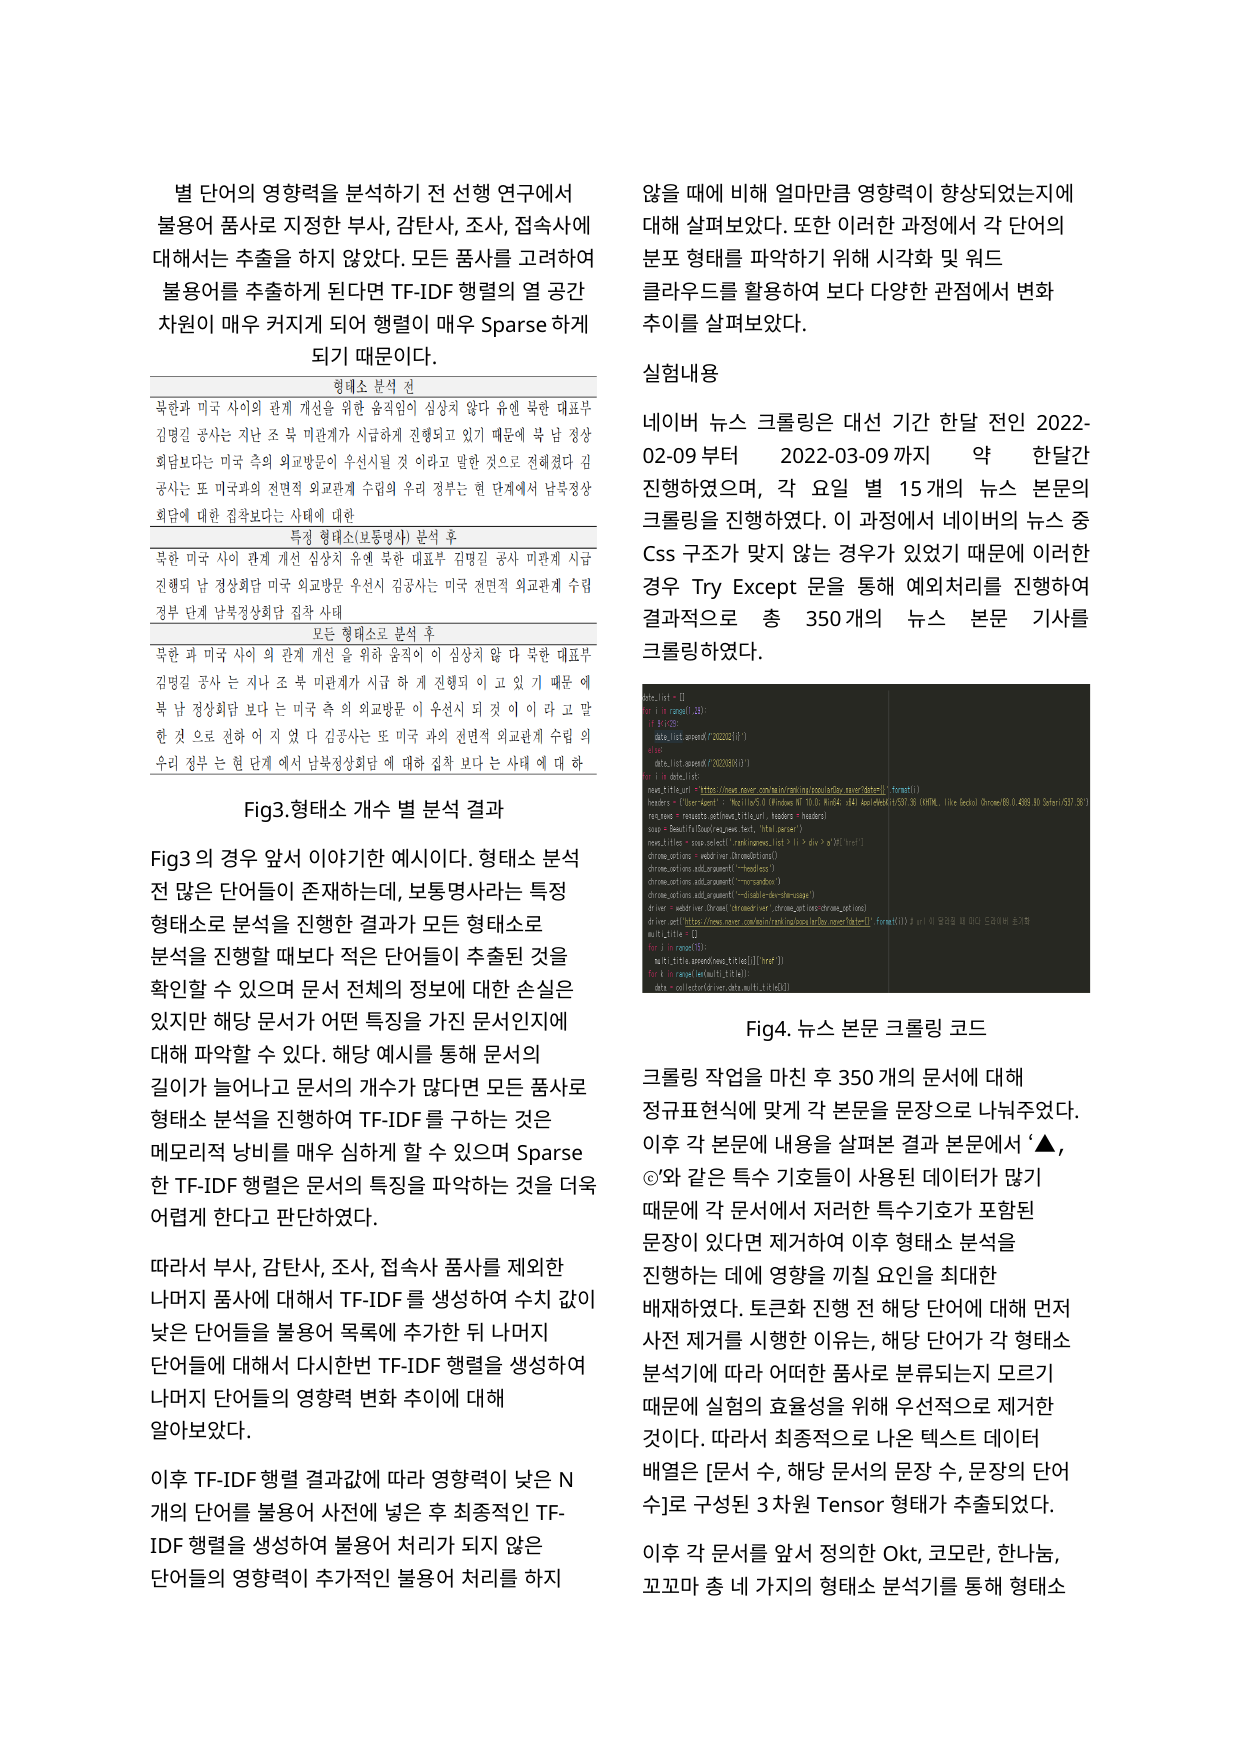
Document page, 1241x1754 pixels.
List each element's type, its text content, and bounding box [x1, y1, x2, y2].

text 크롤링 작업을 마친 후 350개의 문서에 대해 정규표현식에 맞게 각 본문을 문장으로 나눠주었다. 이후 각 본문에 내용을 살펴본 결과 본문에서 ‘▲, ⓒ’와 같은 특수 기호들이 사용된 데이터가 많기 때문에 각 문서에서 저러한 특수기호가 포함된 문장이 있다면 제거하여 이후 형태소 분석을 진행하는 데에 영향을 끼칠 요인을 최대한 배재하였다. 토큰화 진행 전 해당 단어에 대해 먼저 사전 제거를 시행한 이유는, 해당 단어가 각 형태소 분석기에 따라 어떠한 품사로 분류되는지 모르기 때문에 실험의 효율성을 위해 우선적으로 제거한 것이다. 따라서 최종적으로 나온 텍스트 데이터 배열은 [문서 수, 해당 문서의 문장 수, 문장의 단어 수]로 구성된 3차원 Tensor 형태가 추출되었다. [642, 1061, 1090, 1518]
picture [150, 373, 598, 775]
text Fig3의 경우 앞서 이야기한 예시이다. 형태소 분석 전 많은 단어들이 존재하는데, 보통명사라는 특정 형태소로 분석을 진행한 결과가 모든 형태소로 분석을 진행할 때보다 적은 단어들이 추출된 것을 확인할 수 있으며 문서 전체의 정보에 대한 손실은 있지만 해당 문서가 어떤 특징을 가진 문서인지에 대해 파악할 수 있다. 해당 예시를 통해 문서의 길이가 늘어나고 문서의 개수가 많다면 모든 품사로 형태소 분석을 진행하여 TF-IDF를 구하는 것은 메모리적 낭비를 매우 심하게 할 수 있으며 Sparse 한 TF-IDF 행렬은 문서의 특징을 파악하는 것을 더욱 어렵게 한다고 판단하였다. [150, 842, 598, 1232]
text Fig3.형태소 개수 별 분석 결과 [150, 793, 598, 823]
subtitle 실험내용 [642, 357, 1090, 387]
text 따라서 부사, 감탄사, 조사, 접속사 품사를 제외한 나머지 품사에 대해서 TF-IDF를 생성하여 수치 값이 낮은 단어들을 불용어 목록에 추가한 뒤 나머지 단어들에 대해서 다시한번 TF-IDF 행렬을 생성하여 나머지 단어들의 영향력 변화 추이에 대해 알아보았다. [150, 1251, 598, 1445]
text 네이버 뉴스 크롤링은 대선 기간 한달 전인 2022-02-09부터 2022-03-09까지 약 한달간 진행하였으며, 각 요일 별 15개의 뉴스 본문의 크롤링을 진행하였다. 이 과정에서 네이버의 뉴스 중 Css 구조가 맞지 않는 경우가 있었기 때문에 이러한 경우 Try Except 문을 통해 예외처리를 진행하여 결과적으로 총 350개의 뉴스 본문 기사를 크롤링하였다. [642, 406, 1090, 666]
text Fig4. 뉴스 본문 크롤링 코드 [642, 1012, 1090, 1042]
text 이후 TF-IDF행렬 결과값에 따라 영향력이 낮은 N개의 단어를 불용어 사전에 넣은 후 최종적인 TF-IDF 행렬을 생성하여 불용어 처리가 되지 않은 단어들의 영향력이 추가적인 불용어 처리를 하지 않을 때에 비해 얼마만큼 영향력이 향상되었는지에 대해 살펴보았다. 또한 이러한 과정에서 각 단어의 분포 형태를 파악하기 위해 시각화 및 워드 클라우드를 활용하여 보다 다양한 관점에서 변화 추이를 살펴보았다. [642, 177, 1090, 338]
picture [642, 684, 1091, 993]
text 이후 TF-IDF행렬 결과값에 따라 영향력이 낮은 N개의 단어를 불용어 사전에 넣은 후 최종적인 TF-IDF 행렬을 생성하여 불용어 처리가 되지 않은 단어들의 영향력이 추가적인 불용어 처리를 하지 않을 때에 비해 얼마만큼 영향력이 향상되었는지에 대해 살펴보았다. 또한 이러한 과정에서 각 단어의 분포 형태를 파악하기 위해 시각화 및 워드 클라우드를 활용하여 보다 다양한 관점에서 변화 추이를 살펴보았다. [150, 1464, 598, 1592]
